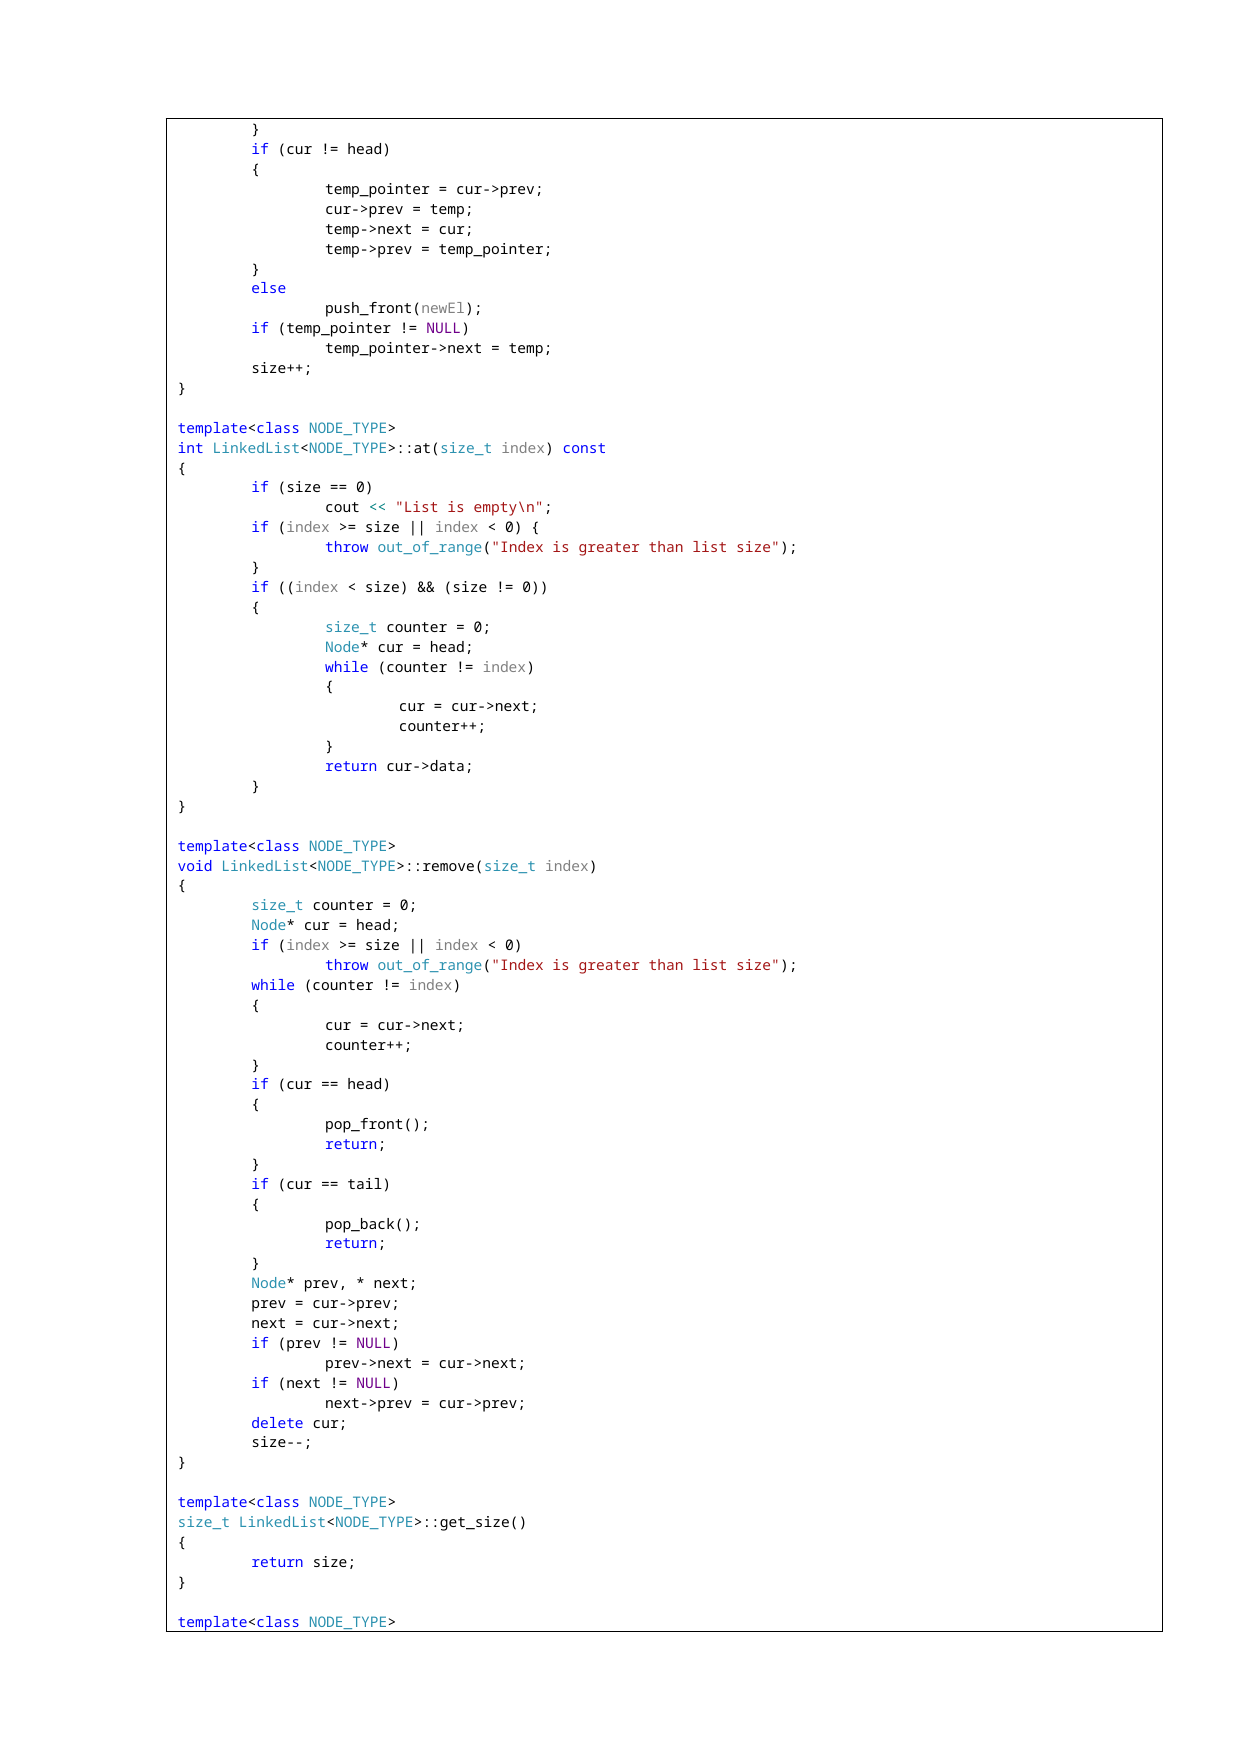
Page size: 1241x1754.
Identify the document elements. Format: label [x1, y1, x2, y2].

table_cell [167, 119, 1162, 1631]
